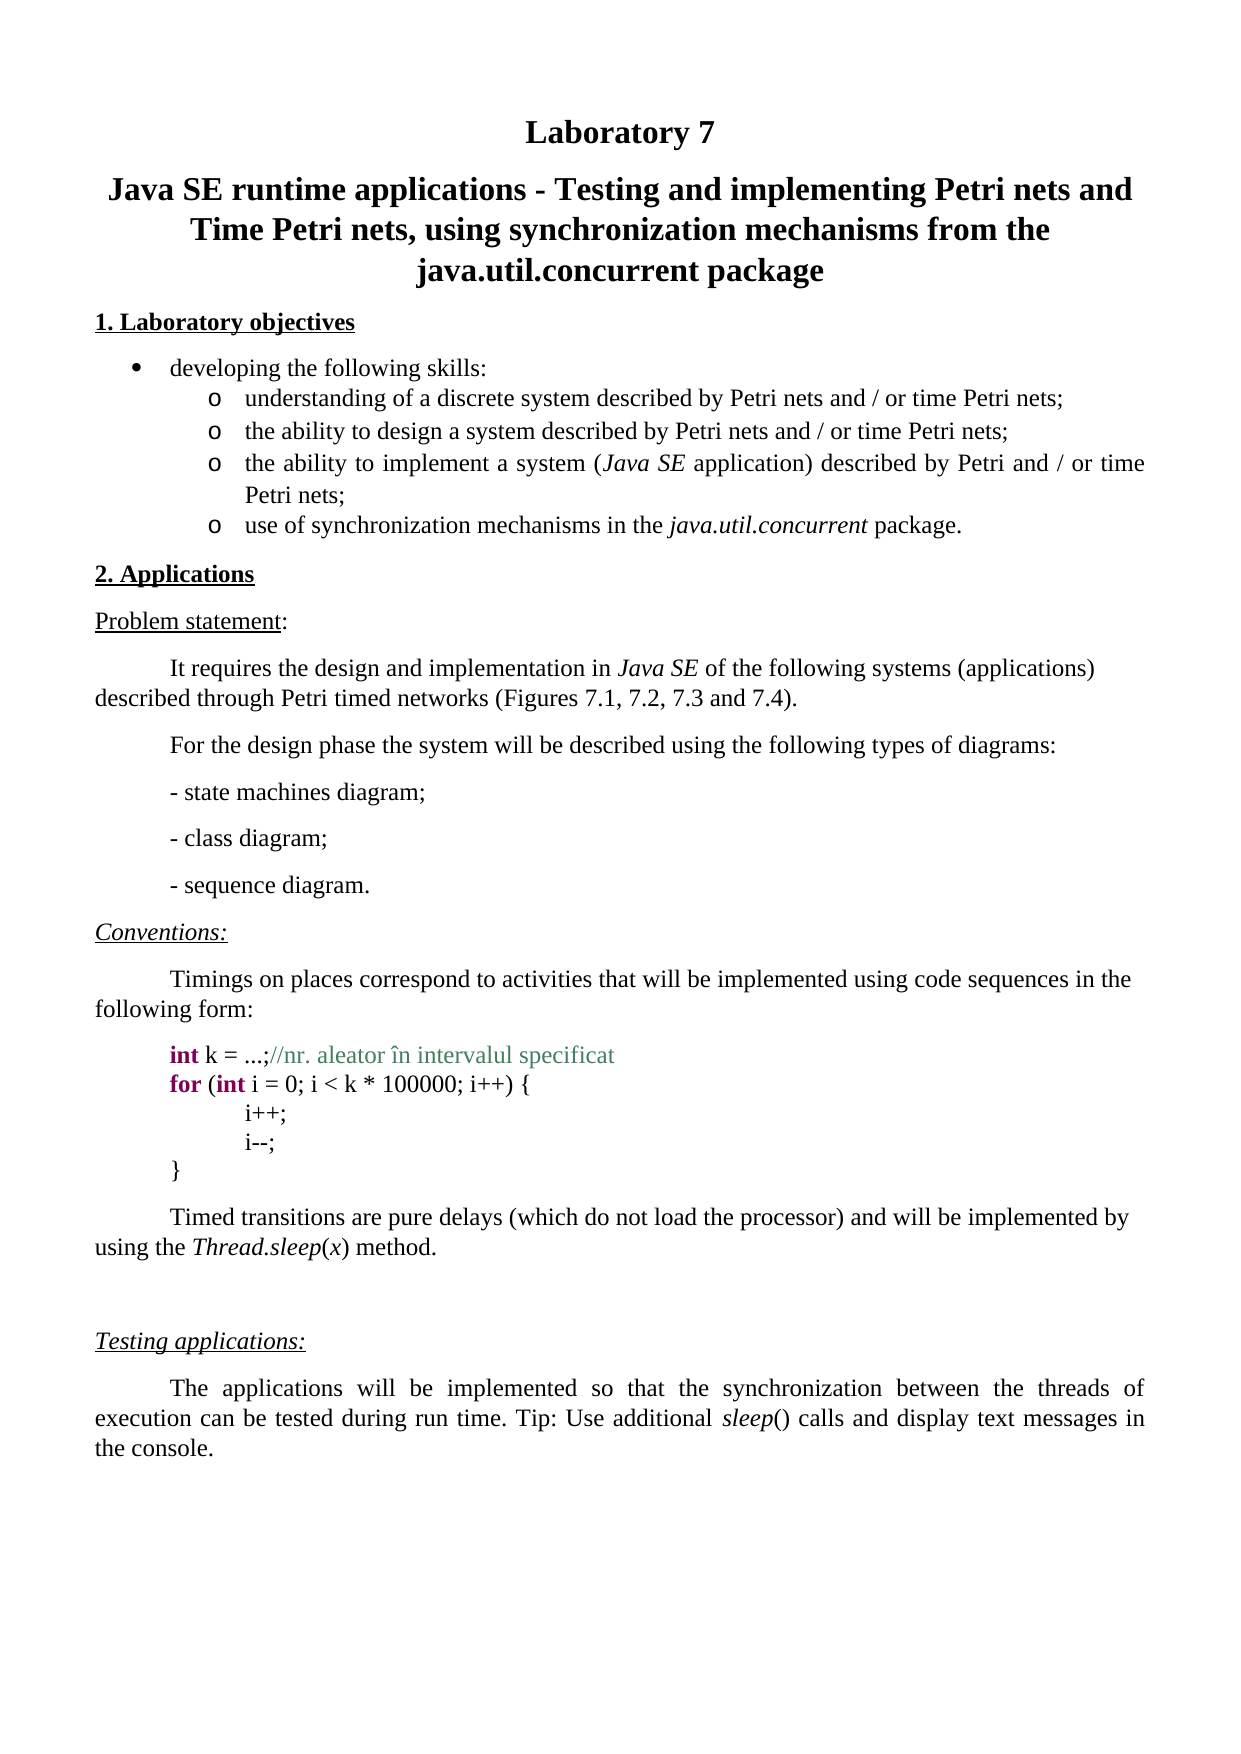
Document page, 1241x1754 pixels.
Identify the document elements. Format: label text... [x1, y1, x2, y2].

text Conventions: [94, 917, 1146, 946]
text Testing applications: [94, 1326, 1146, 1355]
text 2. Applications [94, 559, 1146, 588]
list developing the following skills: [132, 353, 1146, 382]
text Timings on places correspond to activities that will be implemented using code sequences in the following form: [94, 964, 1146, 1022]
text It requires the design and implementation in Java SE of the following systems (applications) described through Petri timed networks (Figures 7.1, 7.2, 7.3 and 7.4). [94, 653, 1146, 712]
text For the design phase the system will be described using the following types of diagrams: [94, 730, 1146, 758]
text 1. Laboratory objectives [94, 307, 1146, 335]
text Problem statement: [94, 606, 1146, 635]
list the ability to implement a system (Java SE application) described by Petri and / or time Petri nets; [207, 448, 1146, 509]
list use of synchronization mechanisms in the java.util.concurrent package. [207, 510, 1146, 541]
text int k = ...;//nr. aleator în intervalul specificat [94, 1041, 1146, 1069]
text for (int i = 0; i < k * 100000; i++) { [94, 1069, 1146, 1098]
text Java SE runtime applications - Testing and implementing Petri nets and Time Petri nets, using synchronization mechanisms from the java.util.concurrent package [94, 169, 1146, 288]
list the ability to design a system described by Petri nets and / or time Petri nets; [207, 416, 1146, 447]
text The applications will be implemented so that the synchronization between the threads of execution can be tested during run time. Tip: Use additional sleep() calls and display text messages in the console. [94, 1373, 1146, 1462]
text - class diagram; [169, 823, 1146, 852]
text Timed transitions are pure delays (which do not load the processor) and will be implemented by using the Thread.sleep(x) method. [94, 1202, 1146, 1261]
text - state machines diagram; [169, 777, 1146, 805]
text i++; [169, 1098, 1146, 1127]
list understanding of a discrete system described by Petri nets and / or time Petri nets; [207, 383, 1146, 414]
text } [94, 1156, 1146, 1184]
text i--; [169, 1127, 1146, 1156]
text - sequence diagram. [169, 870, 1146, 899]
text Laboratory 7 [94, 112, 1146, 151]
